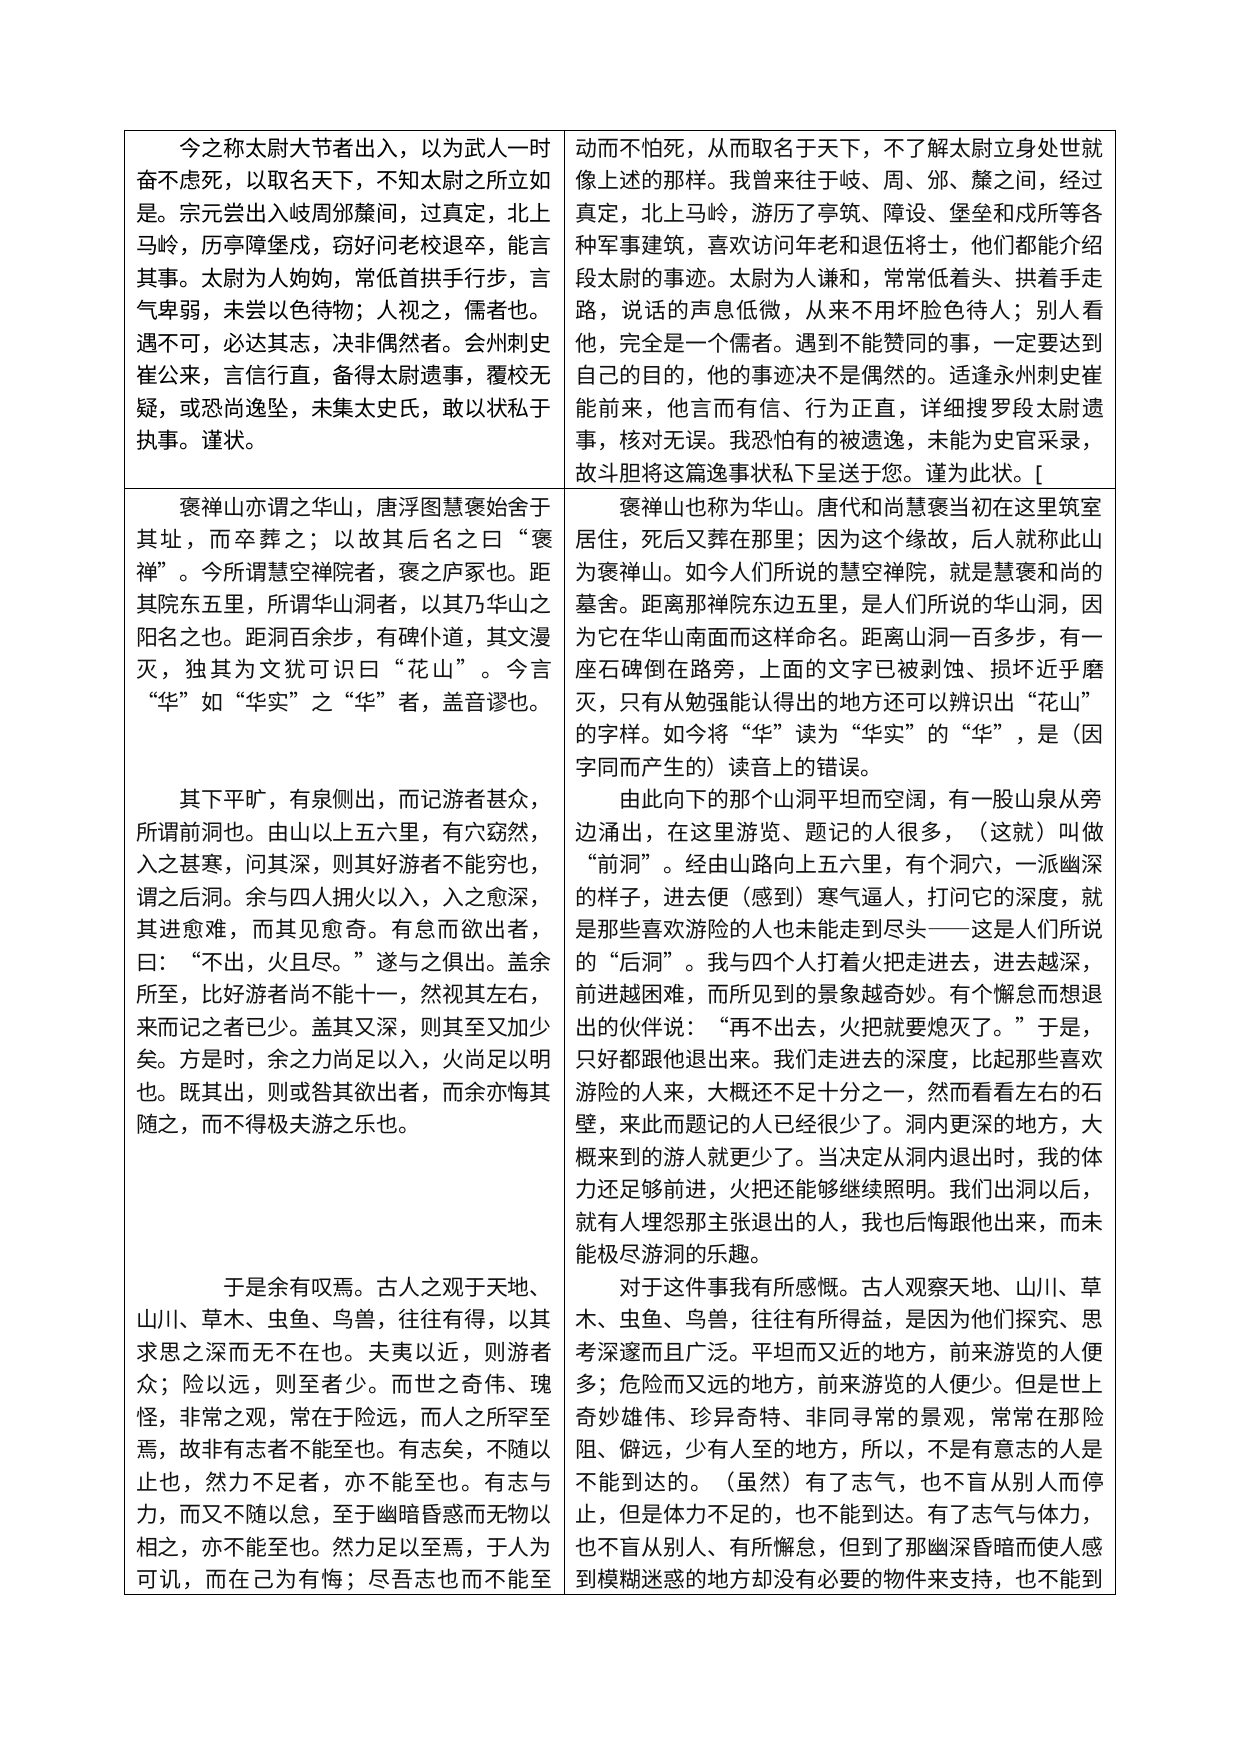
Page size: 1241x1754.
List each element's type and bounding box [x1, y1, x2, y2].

table_cell [565, 489, 1115, 1594]
table_cell [125, 131, 564, 488]
table_cell [125, 489, 564, 1594]
table_cell [565, 131, 1115, 488]
